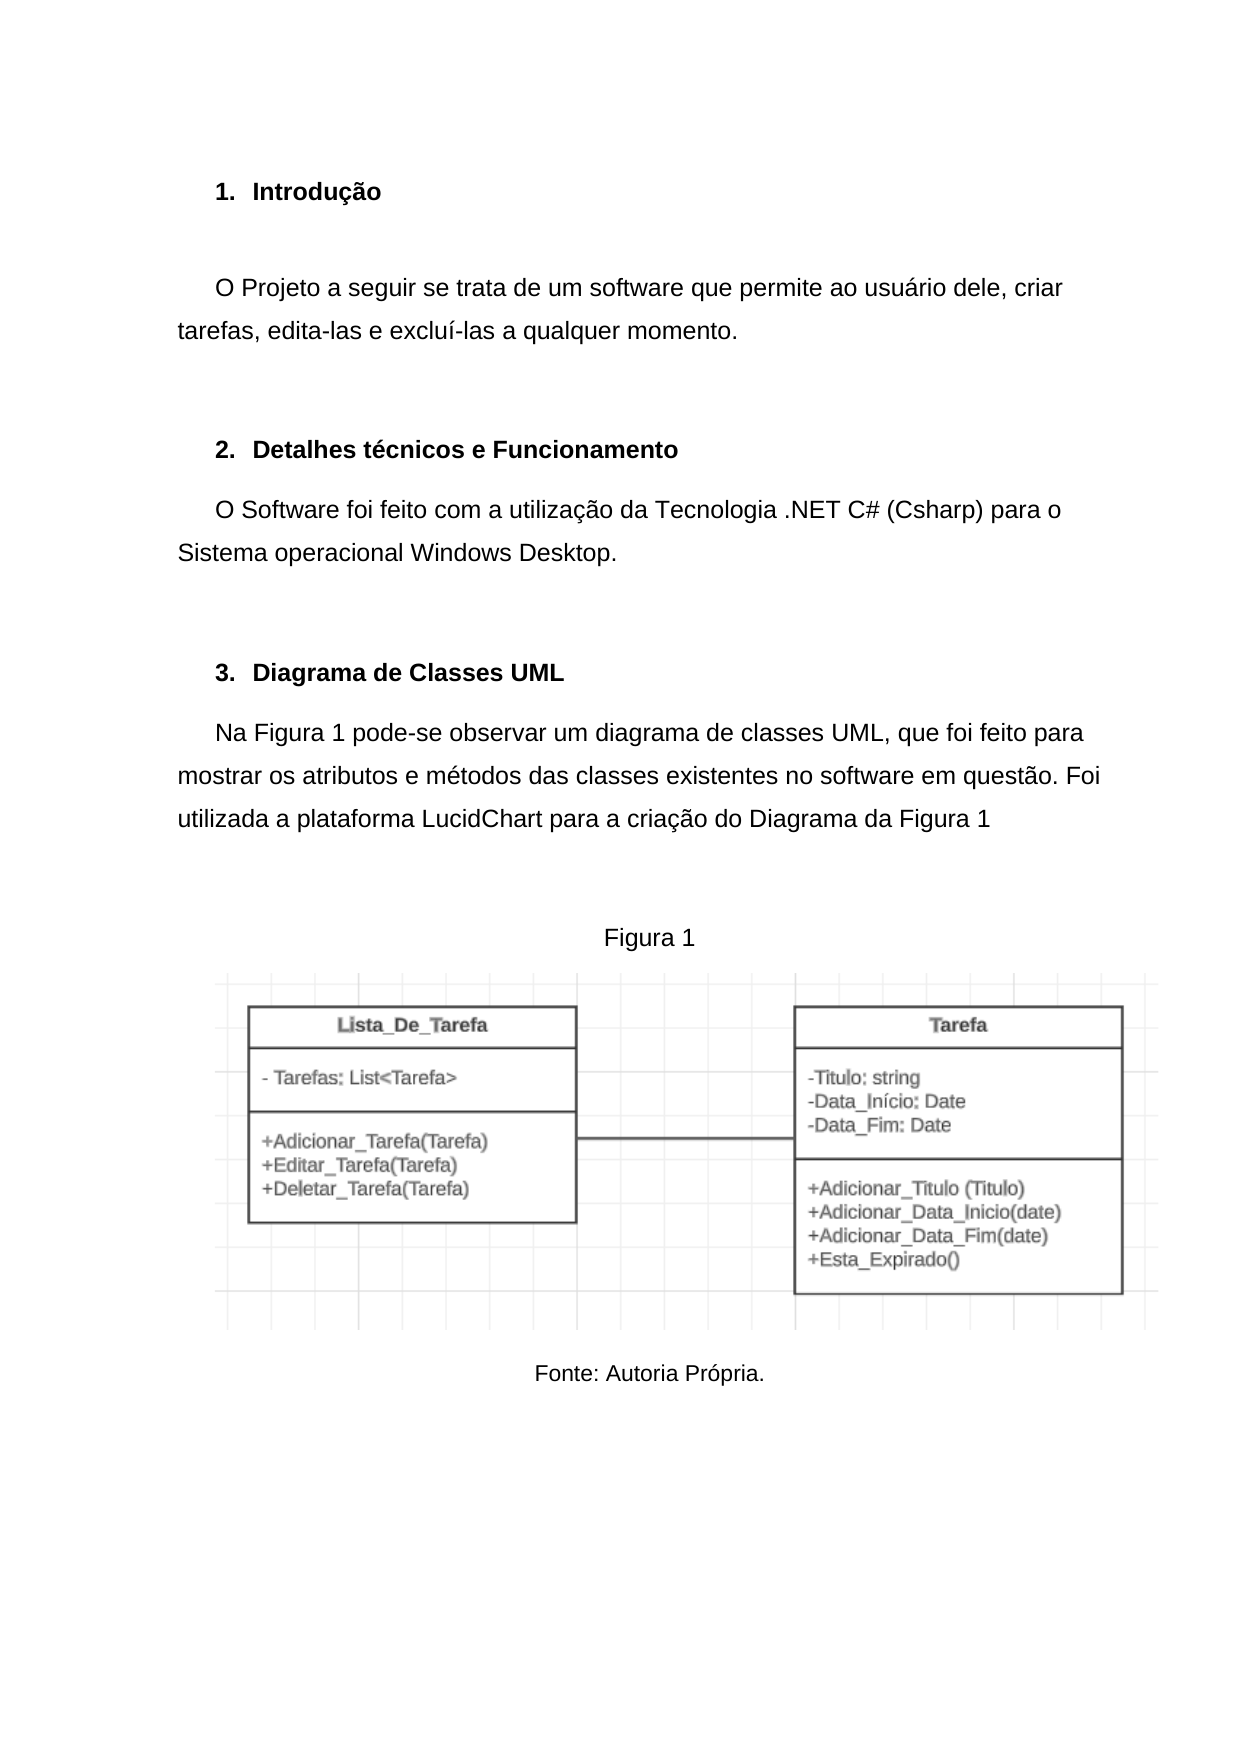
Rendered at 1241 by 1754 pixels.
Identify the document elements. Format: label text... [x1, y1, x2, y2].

text Na Figura 1 pode-se observar um diagrama de classes UML, que foi feito para mostrar os atributos e métodos das classes existentes no software em questão. Foi utilizada a plataforma LucidChart para a criação do Diagrama da Figura 1 [177, 718, 1122, 833]
list Diagrama de Classes UML [215, 658, 1122, 687]
text O Projeto a seguir se trata de um software que permite ao usuário dele, criar tarefas, edita-las e excluí-las a qualquer momento. [177, 273, 1122, 344]
list Introdução [215, 177, 1122, 206]
text Fonte: Autoria Própria. [177, 1360, 1122, 1386]
text Figura 1 [177, 923, 1122, 952]
picture [214, 973, 1159, 1330]
text O Software foi feito com a utilização da Tecnologia .NET C# (Csharp) para o Sistema operacional Windows Desktop. [177, 495, 1122, 567]
list Detalhes técnicos e Funcionamento [215, 435, 1122, 464]
